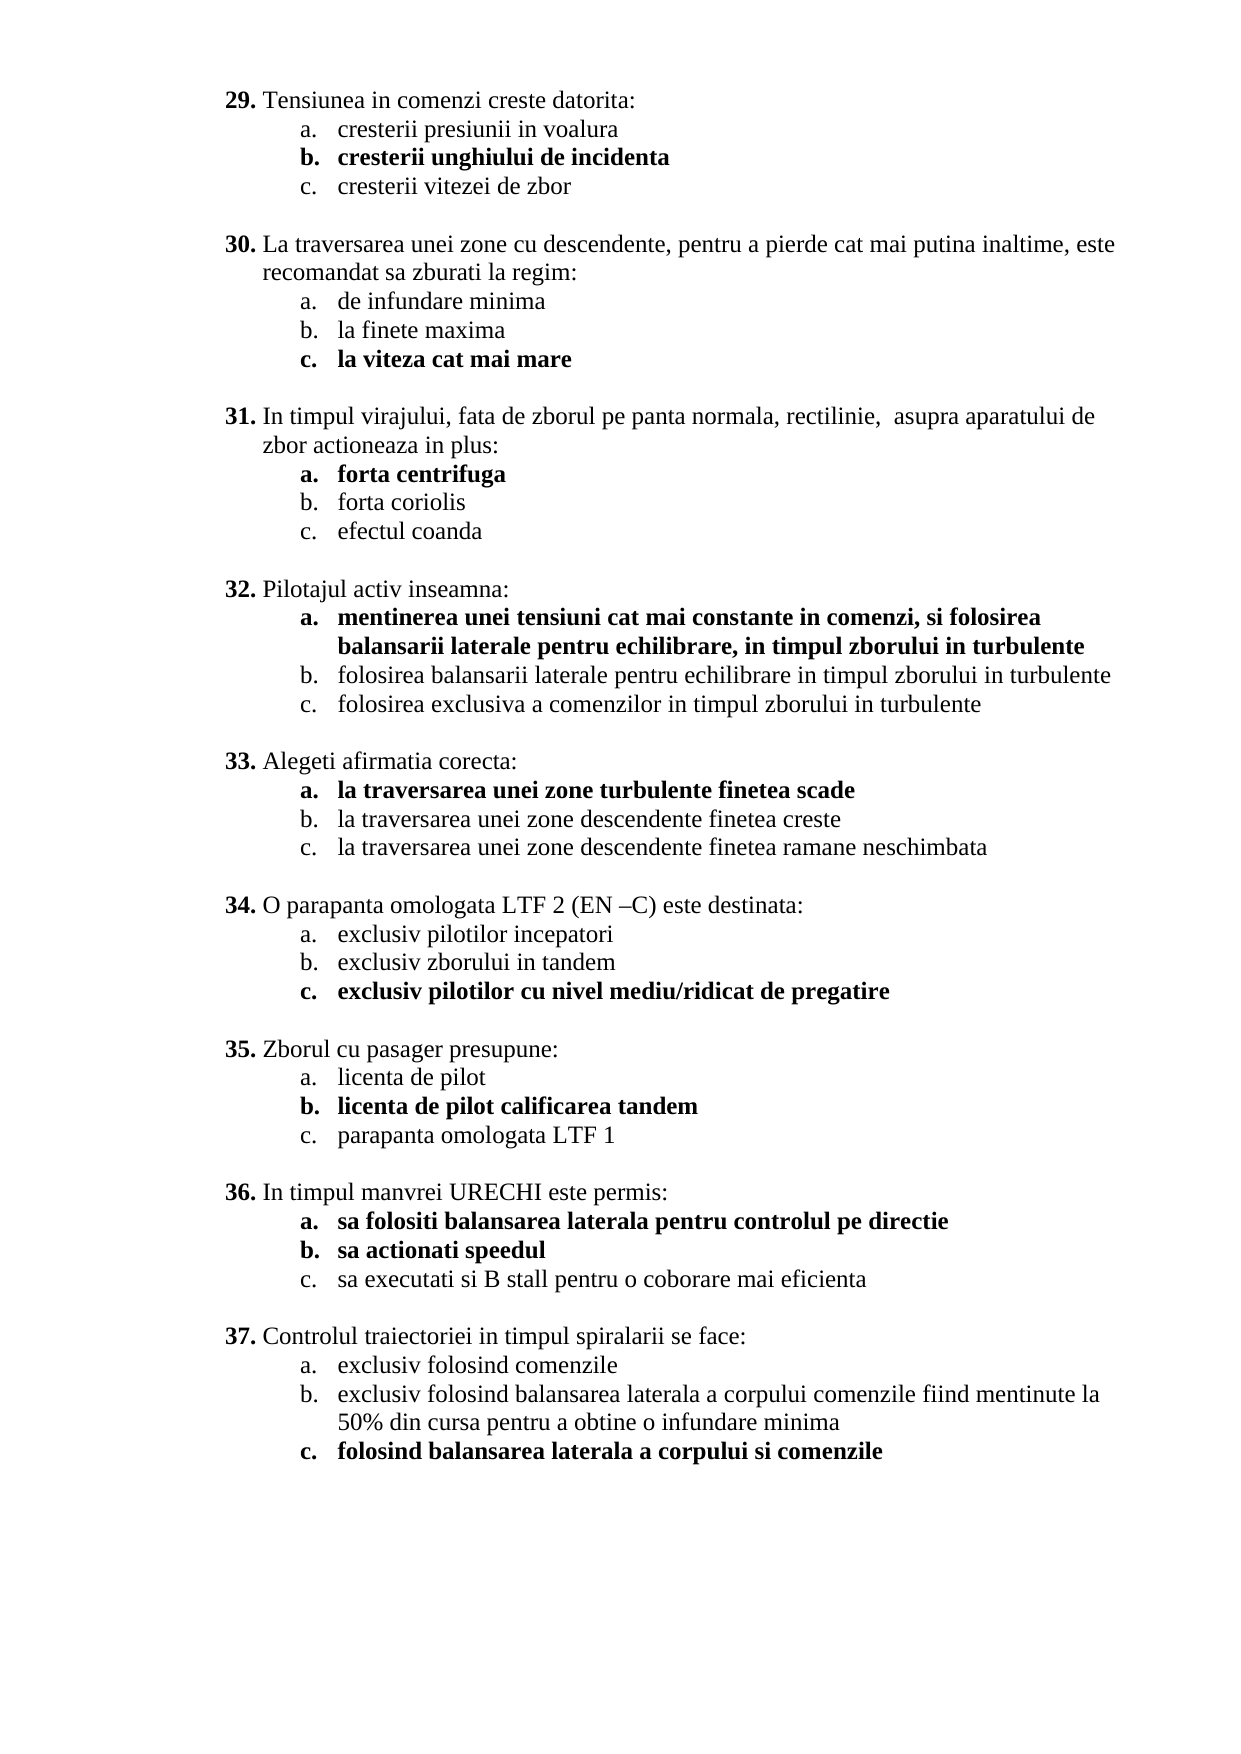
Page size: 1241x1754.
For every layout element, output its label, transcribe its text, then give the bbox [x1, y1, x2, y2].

list cresterii vitezei de zbor [300, 171, 1125, 200]
list forta coriolis [300, 487, 1125, 516]
list Tensiunea in comenzi creste datorita: [225, 85, 1125, 114]
list licenta de pilot [300, 1062, 1125, 1091]
list Zborul cu pasager presupune: [225, 1034, 1125, 1062]
list la viteza cat mai mare [300, 344, 1125, 372]
list In timpul manvrei URECHI este permis: [225, 1177, 1125, 1206]
list exclusiv zborului in tandem [300, 947, 1125, 976]
list sa executati si B stall pentru o coborare mai eficienta [300, 1264, 1125, 1292]
list Pilotajul activ inseamna: [225, 574, 1125, 602]
list mentinerea unei tensiuni cat mai constante in comenzi, si folosirea balansarii laterale pentru echilibrare, in timpul zborului in turbulente [300, 602, 1125, 660]
list de infundare minima [300, 286, 1125, 315]
list la finete maxima [300, 315, 1125, 344]
list folosind balansarea laterala a corpului si comenzile [300, 1436, 1125, 1465]
list cresterii presiunii in voalura [300, 114, 1125, 142]
list efectul coanda [300, 516, 1125, 545]
list sa actionati speedul [300, 1235, 1125, 1264]
list La traversarea unei zone cu descendente, pentru a pierde cat mai putina inaltime, este recomandat sa zburati la regim: [225, 229, 1125, 286]
list folosirea balansarii laterale pentru echilibrare in timpul zborului in turbulente [300, 660, 1125, 689]
list exclusiv folosind balansarea laterala a corpului comenzile fiind mentinute la 50% din cursa pentru a obtine o infundare minima [300, 1379, 1125, 1436]
list Alegeti afirmatia corecta: [225, 746, 1125, 775]
list sa folositi balansarea laterala pentru controlul pe directie [300, 1206, 1125, 1235]
list Controlul traiectoriei in timpul spiralarii se face: [225, 1321, 1125, 1350]
list In timpul virajului, fata de zborul pe panta normala, rectilinie, asupra aparatului de zbor actioneaza in plus: [225, 401, 1125, 459]
list la traversarea unei zone descendente finetea ramane neschimbata [300, 832, 1125, 861]
list forta centrifuga [300, 459, 1125, 487]
list exclusiv pilotilor incepatori [300, 919, 1125, 947]
list la traversarea unei zone descendente finetea creste [300, 804, 1125, 832]
list cresterii unghiului de incidenta [300, 142, 1125, 171]
list licenta de pilot calificarea tandem [300, 1091, 1125, 1120]
list O parapanta omologata LTF 2 (EN –C) este destinata: [225, 890, 1125, 919]
list la traversarea unei zone turbulente finetea scade [300, 775, 1125, 804]
list exclusiv pilotilor cu nivel mediu/ridicat de pregatire [300, 976, 1125, 1005]
list parapanta omologata LTF 1 [300, 1120, 1125, 1149]
list exclusiv folosind comenzile [300, 1350, 1125, 1379]
list folosirea exclusiva a comenzilor in timpul zborului in turbulente [300, 689, 1125, 717]
